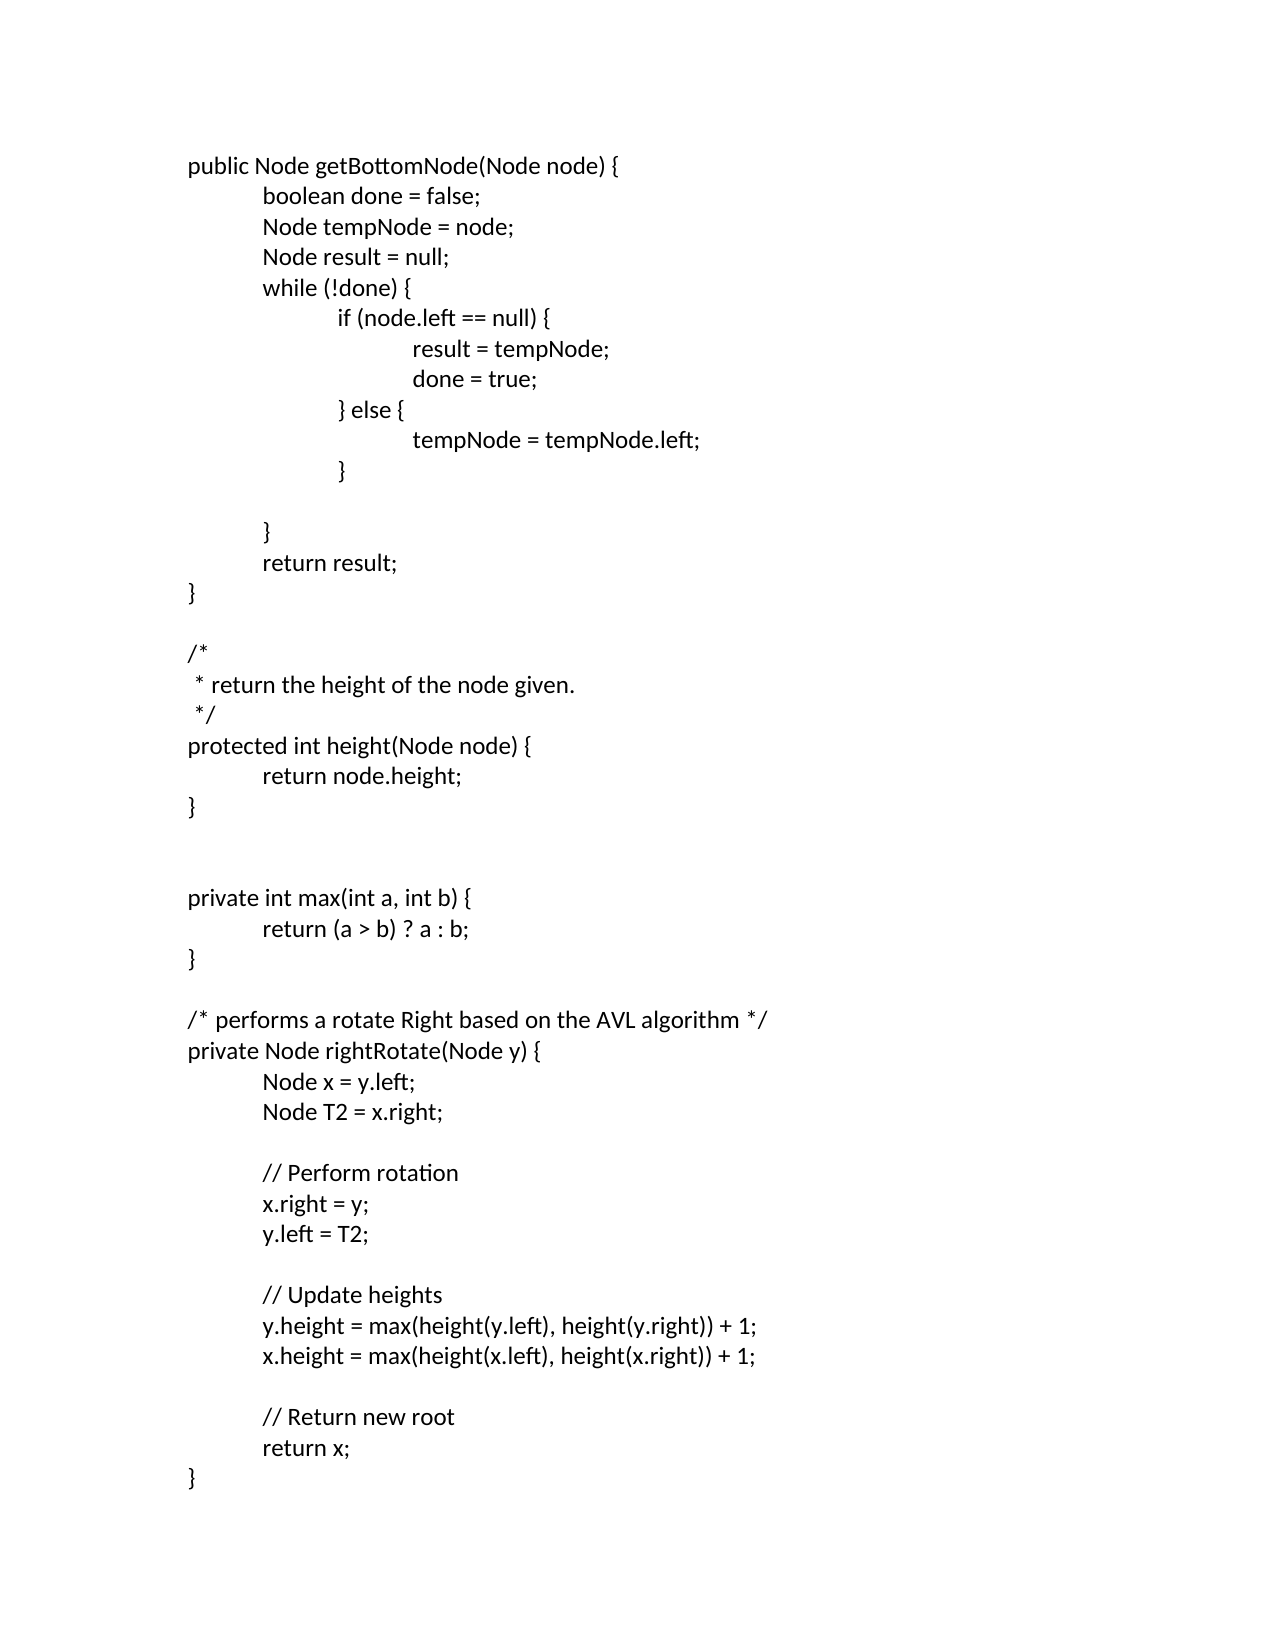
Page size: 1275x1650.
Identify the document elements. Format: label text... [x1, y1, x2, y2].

text * return the height of the node given. [112, 669, 1162, 699]
text */ [112, 699, 1162, 730]
text private int max(int a, int b) { [112, 882, 1162, 913]
text /* performs a rotate Right based on the AVL algorithm */ [112, 1004, 1162, 1035]
text return result; [112, 547, 1162, 577]
text // Update heights [112, 1279, 1162, 1310]
text Node result = null; [112, 242, 1162, 272]
text x.right = y; [112, 1188, 1162, 1218]
text // Perform rotation [112, 1157, 1162, 1188]
text return (a > b) ? a : b; [112, 913, 1162, 943]
text x.height = max(height(x.left), height(x.right)) + 1; [112, 1340, 1162, 1371]
text result = tempNode; [112, 333, 1162, 364]
text boolean done = false; [112, 181, 1162, 211]
text Node T2 = x.right; [112, 1096, 1162, 1127]
text while (!done) { [112, 272, 1162, 303]
text // Return new root [112, 1401, 1162, 1432]
text y.left = T2; [112, 1218, 1162, 1249]
text protected int height(Node node) { [112, 730, 1162, 760]
text } else { [112, 394, 1162, 425]
text Node x = y.left; [112, 1066, 1162, 1096]
text /* [112, 638, 1162, 669]
text private Node rightRotate(Node y) { [112, 1035, 1162, 1066]
text Node tempNode = node; [112, 211, 1162, 242]
text } [112, 791, 1162, 821]
text done = true; [112, 364, 1162, 394]
text if (node.left == null) { [112, 303, 1162, 333]
text } [112, 577, 1162, 608]
text return node.height; [112, 760, 1162, 791]
text y.height = max(height(y.left), height(y.right)) + 1; [112, 1310, 1162, 1340]
text public Node getBottomNode(Node node) { [112, 150, 1162, 181]
text } [112, 455, 1162, 486]
text tempNode = tempNode.left; [112, 425, 1162, 455]
text } [112, 516, 1162, 547]
text return x; [112, 1432, 1162, 1462]
text } [112, 943, 1162, 974]
text } [112, 1462, 1162, 1493]
